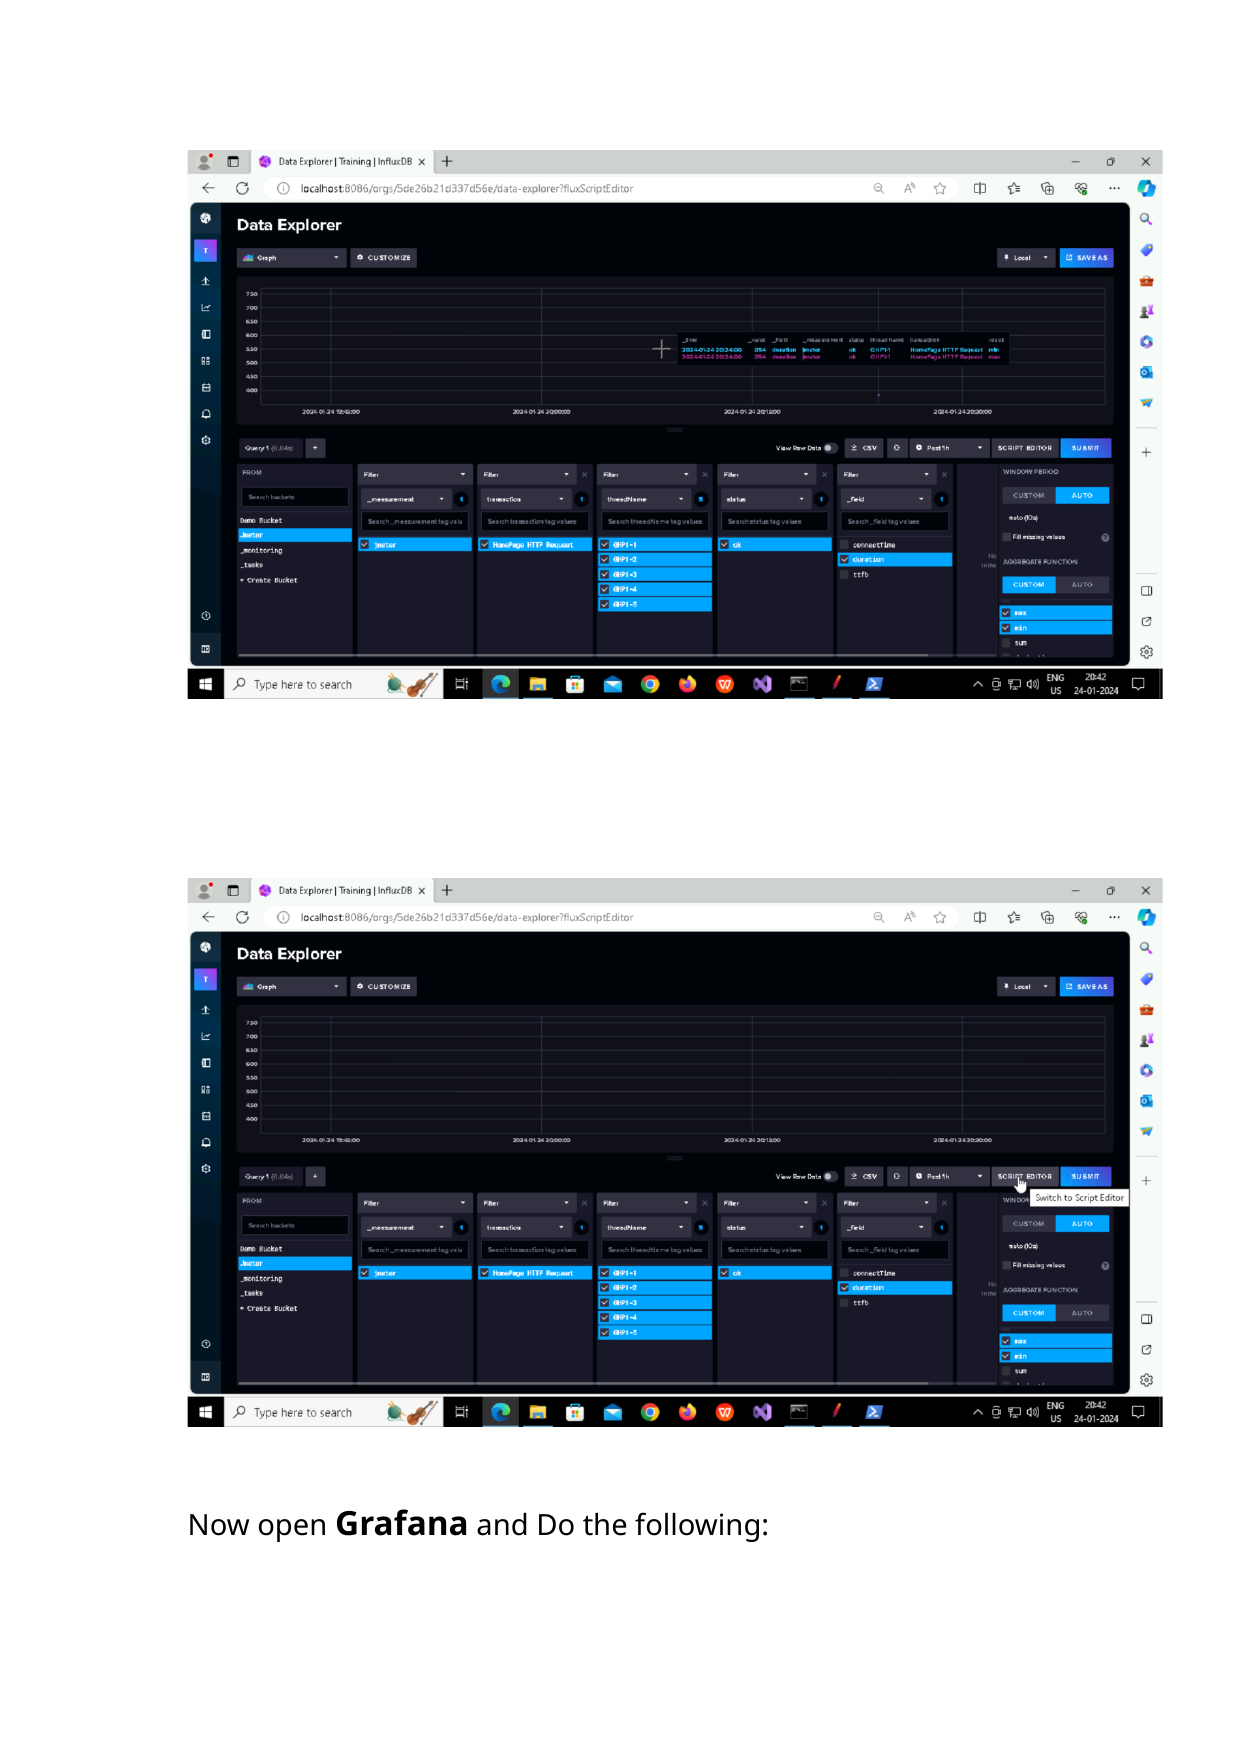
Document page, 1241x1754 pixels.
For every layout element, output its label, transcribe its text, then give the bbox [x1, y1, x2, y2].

picture [187, 878, 1163, 1427]
picture [187, 150, 1163, 699]
text Now open Grafana and Do the following: [187, 1499, 1090, 1545]
